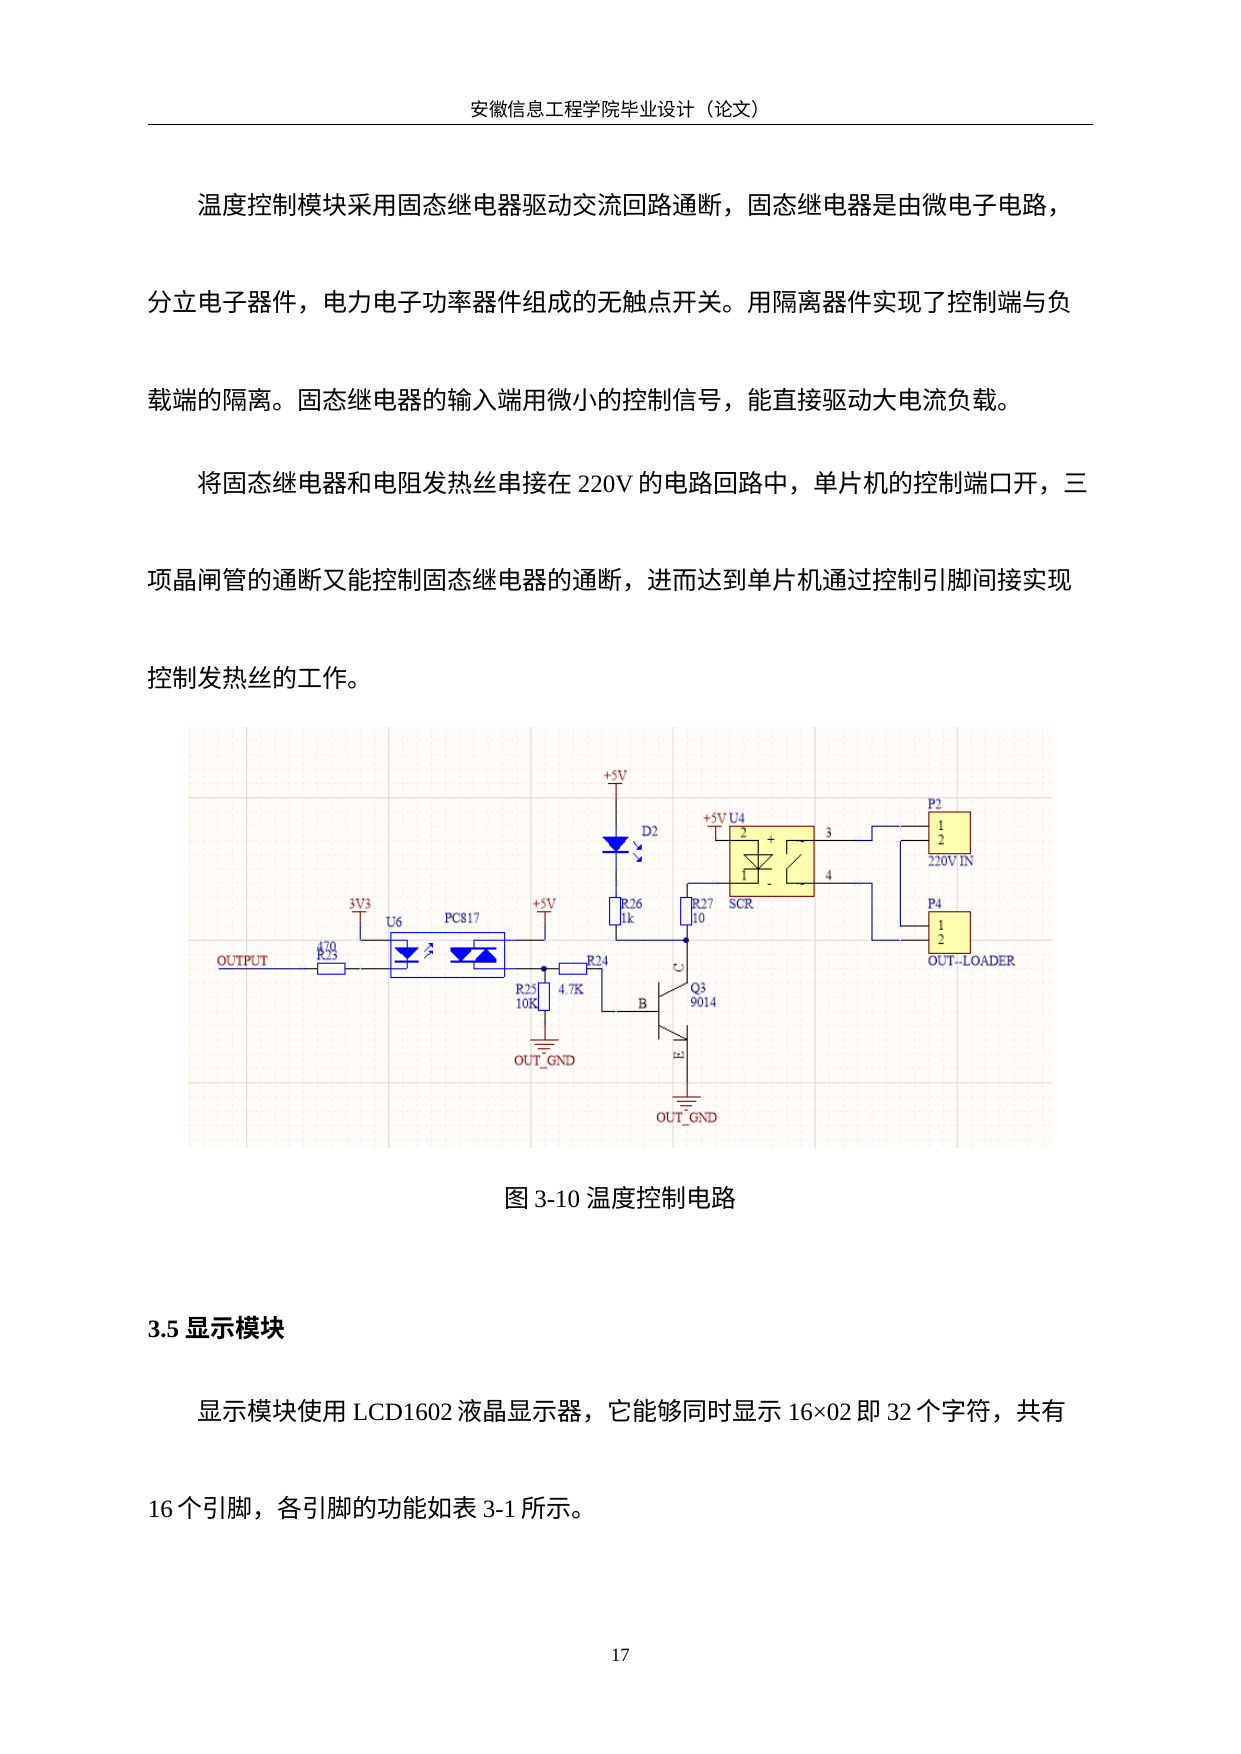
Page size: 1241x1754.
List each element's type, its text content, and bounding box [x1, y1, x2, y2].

picture [187, 727, 1053, 1148]
text 将固态继电器和电阻发热丝串接在220V的电路回路中，单片机的控制端口开，三项晶闸管的通断又能控制固态继电器的通断，进而达到单片机通过控制引脚间接实现控制发热丝的工作。 [148, 449, 1093, 709]
text 图3-10 温度控制电路 [148, 1164, 1093, 1229]
text 显示模块使用LCD1602液晶显示器，它能够同时显示16×02即32个字符，共有16个引脚，各引脚的功能如表3-1所示。 [148, 1377, 1093, 1539]
subtitle 3.5 显示模块 [148, 1294, 1093, 1359]
text 温度控制模块采用固态继电器驱动交流回路通断，固态继电器是由微电子电路，分立电子器件，电力电子功率器件组成的无触点开关。用隔离器件实现了控制端与负载端的隔离。固态继电器的输入端用微小的控制信号，能直接驱动大电流负载。 [148, 171, 1093, 431]
